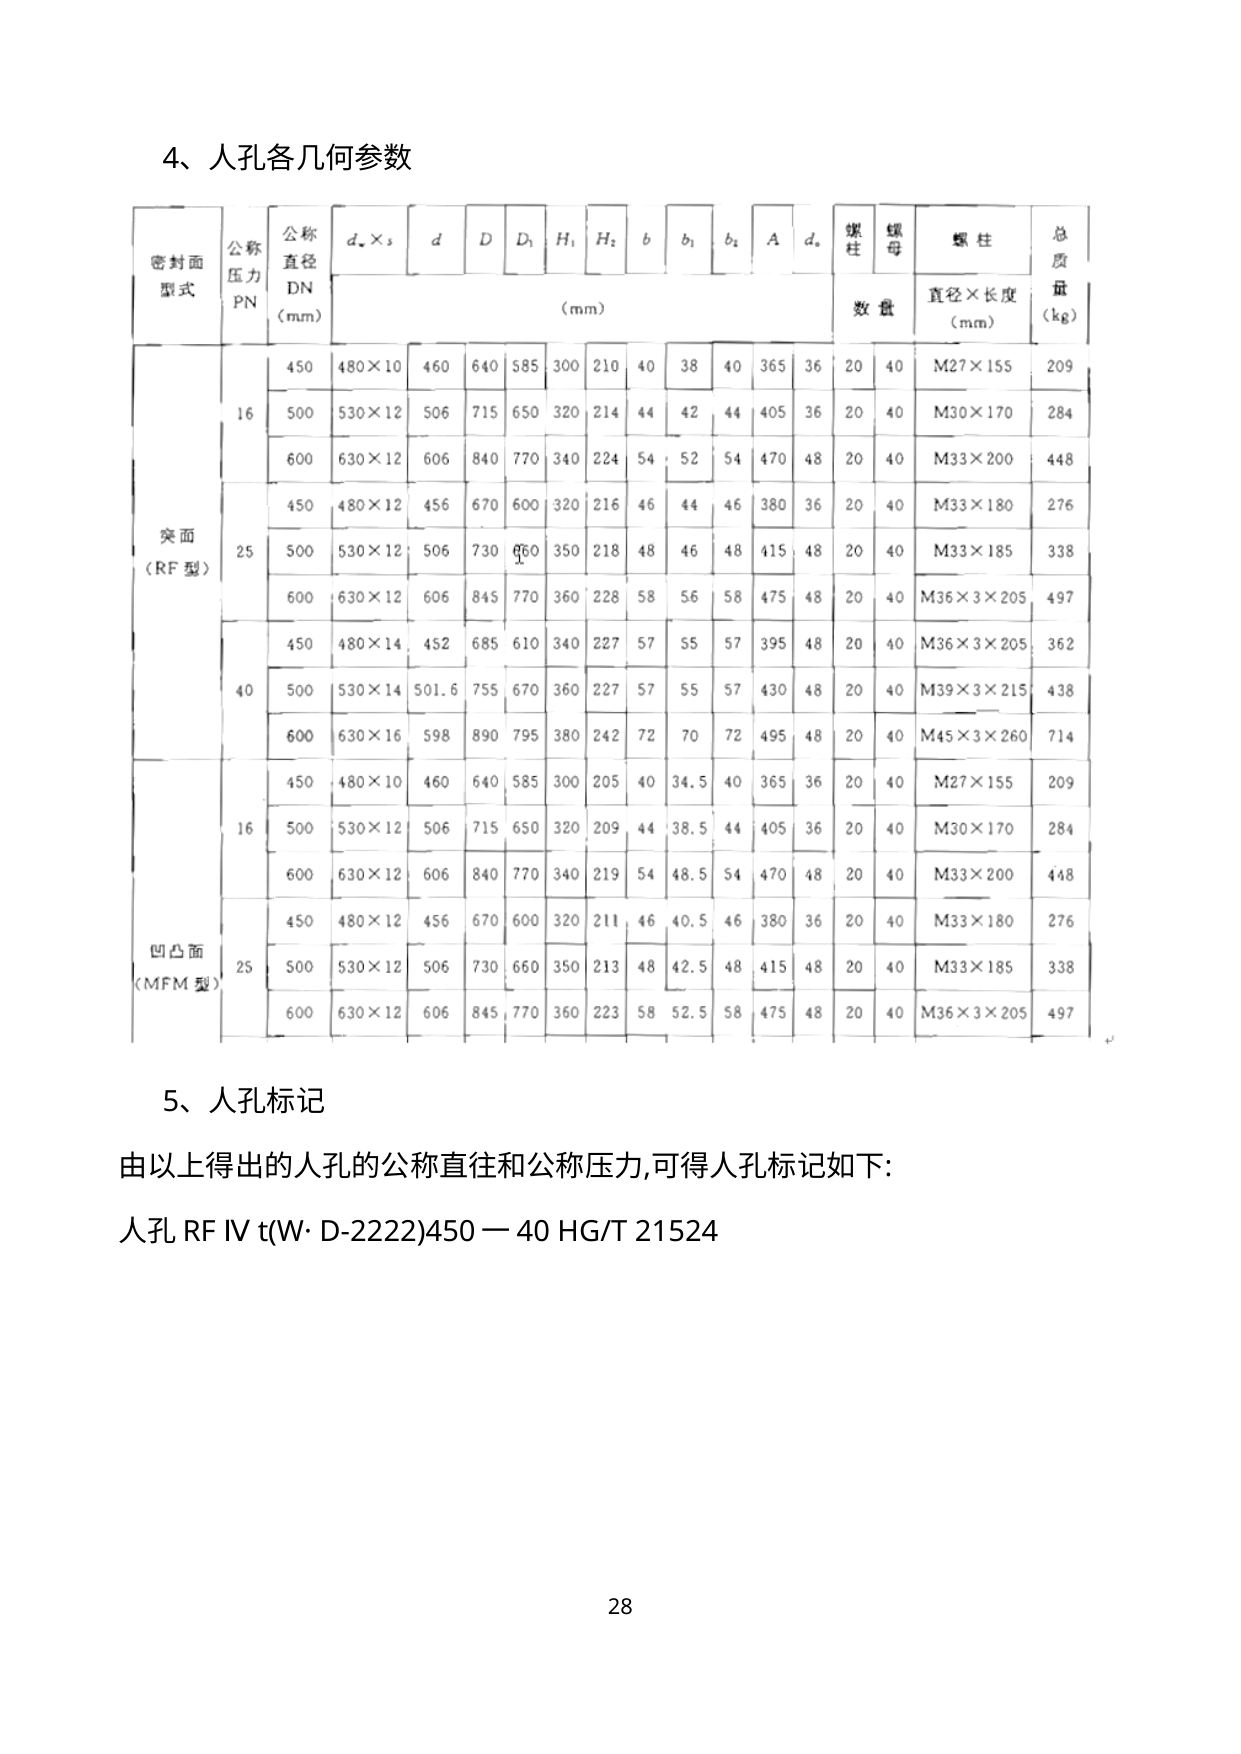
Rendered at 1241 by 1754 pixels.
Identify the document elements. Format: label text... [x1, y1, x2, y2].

text 人孔RF Ⅳ t(W· D-2222)450一40 HG/T 21524 [118, 1196, 1122, 1261]
text 由以上得出的人孔的公称直往和公称压力,可得人孔标记如下: [118, 1131, 1122, 1196]
picture [118, 188, 1123, 1048]
subtitle 人孔各几何参数 [162, 123, 1122, 188]
subtitle 人孔标记 [162, 1066, 1122, 1131]
